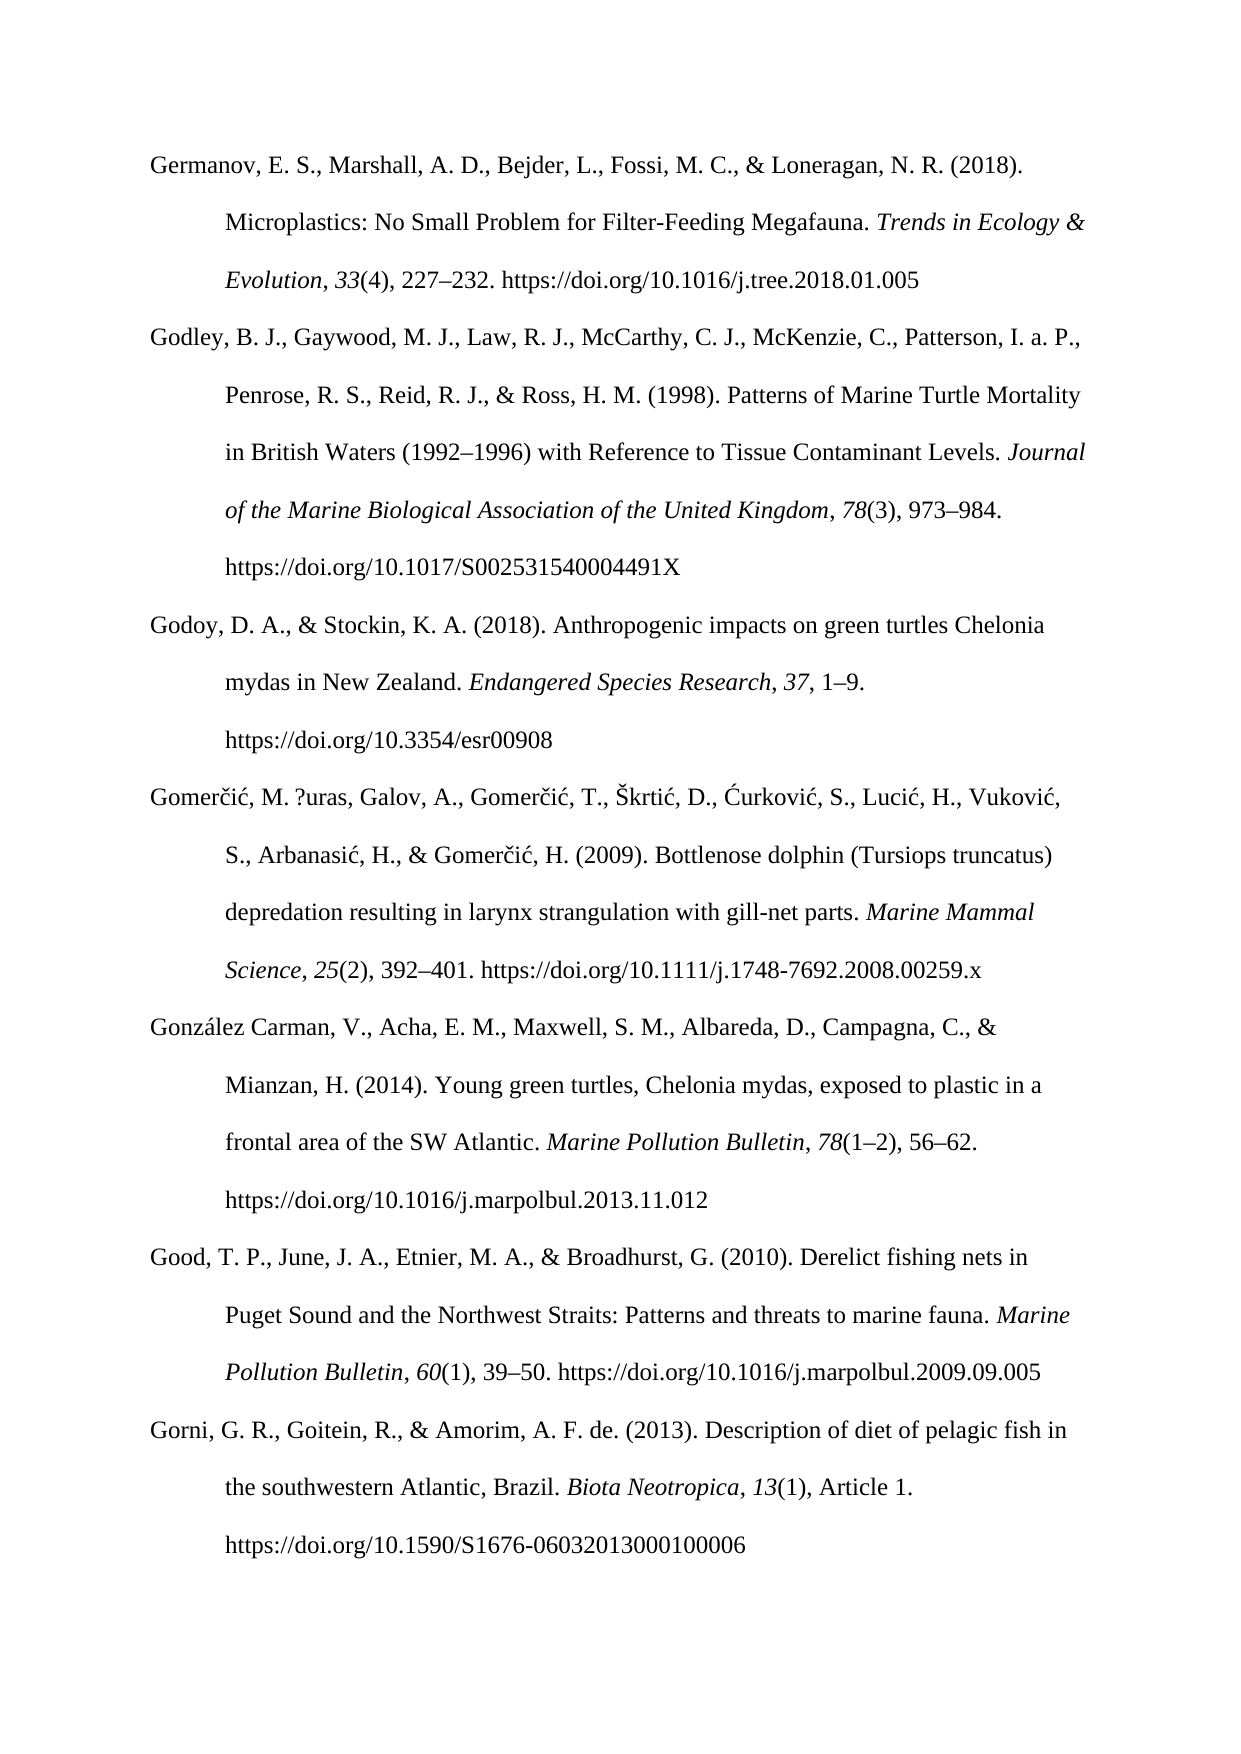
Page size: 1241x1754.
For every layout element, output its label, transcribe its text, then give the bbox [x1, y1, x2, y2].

text Godley, B. J., Gaywood, M. J., Law, R. J., McCarthy, C. J., McKenzie, C., Patterson, I. a. P., Penrose, R. S., Reid, R. J., & Ross, H. M. (1998). Patterns of Marine Turtle Mortality in British Waters (1992–1996) with Reference to Tissue Contaminant Levels. Journal of the Marine Biological Association of the United Kingdom, 78(3), 973–984. https://doi.org/10.1017/S002531540004491X [150, 322, 1090, 581]
text Good, T. P., June, J. A., Etnier, M. A., & Broadhurst, G. (2010). Derelict fishing nets in Puget Sound and the Northwest Straits: Patterns and threats to marine fauna. Marine Pollution Bulletin, 60(1), 39–50. https://doi.org/10.1016/j.marpolbul.2009.09.005 [150, 1242, 1090, 1386]
text Germanov, E. S., Marshall, A. D., Bejder, L., Fossi, M. C., & Loneragan, N. R. (2018). Microplastics: No Small Problem for Filter-Feeding Megafauna. Trends in Ecology & Evolution, 33(4), 227–232. https://doi.org/10.1016/j.tree.2018.01.005 [150, 150, 1090, 294]
text Godoy, D. A., & Stockin, K. A. (2018). Anthropogenic impacts on green turtles Chelonia mydas in New Zealand. Endangered Species Research, 37, 1–9. https://doi.org/10.3354/esr00908 [150, 610, 1090, 754]
text Gomerčić, M. ?uras, Galov, A., Gomerčić, T., Škrtić, D., Ćurković, S., Lucić, H., Vuković, S., Arbanasić, H., & Gomerčić, H. (2009). Bottlenose dolphin (Tursiops truncatus) depredation resulting in larynx strangulation with gill-net parts. Marine Mammal Science, 25(2), 392–401. https://doi.org/10.1111/j.1748-7692.2008.00259.x [150, 782, 1090, 984]
text González Carman, V., Acha, E. M., Maxwell, S. M., Albareda, D., Campagna, C., & Mianzan, H. (2014). Young green turtles, Chelonia mydas, exposed to plastic in a frontal area of the SW Atlantic. Marine Pollution Bulletin, 78(1–2), 56–62. https://doi.org/10.1016/j.marpolbul.2013.11.012 [150, 1012, 1090, 1214]
text Gorni, G. R., Goitein, R., & Amorim, A. F. de. (2013). Description of diet of pelagic fish in the southwestern Atlantic, Brazil. Biota Neotropica, 13(1), Article 1. https://doi.org/10.1590/S1676-06032013000100006 [150, 1415, 1090, 1559]
